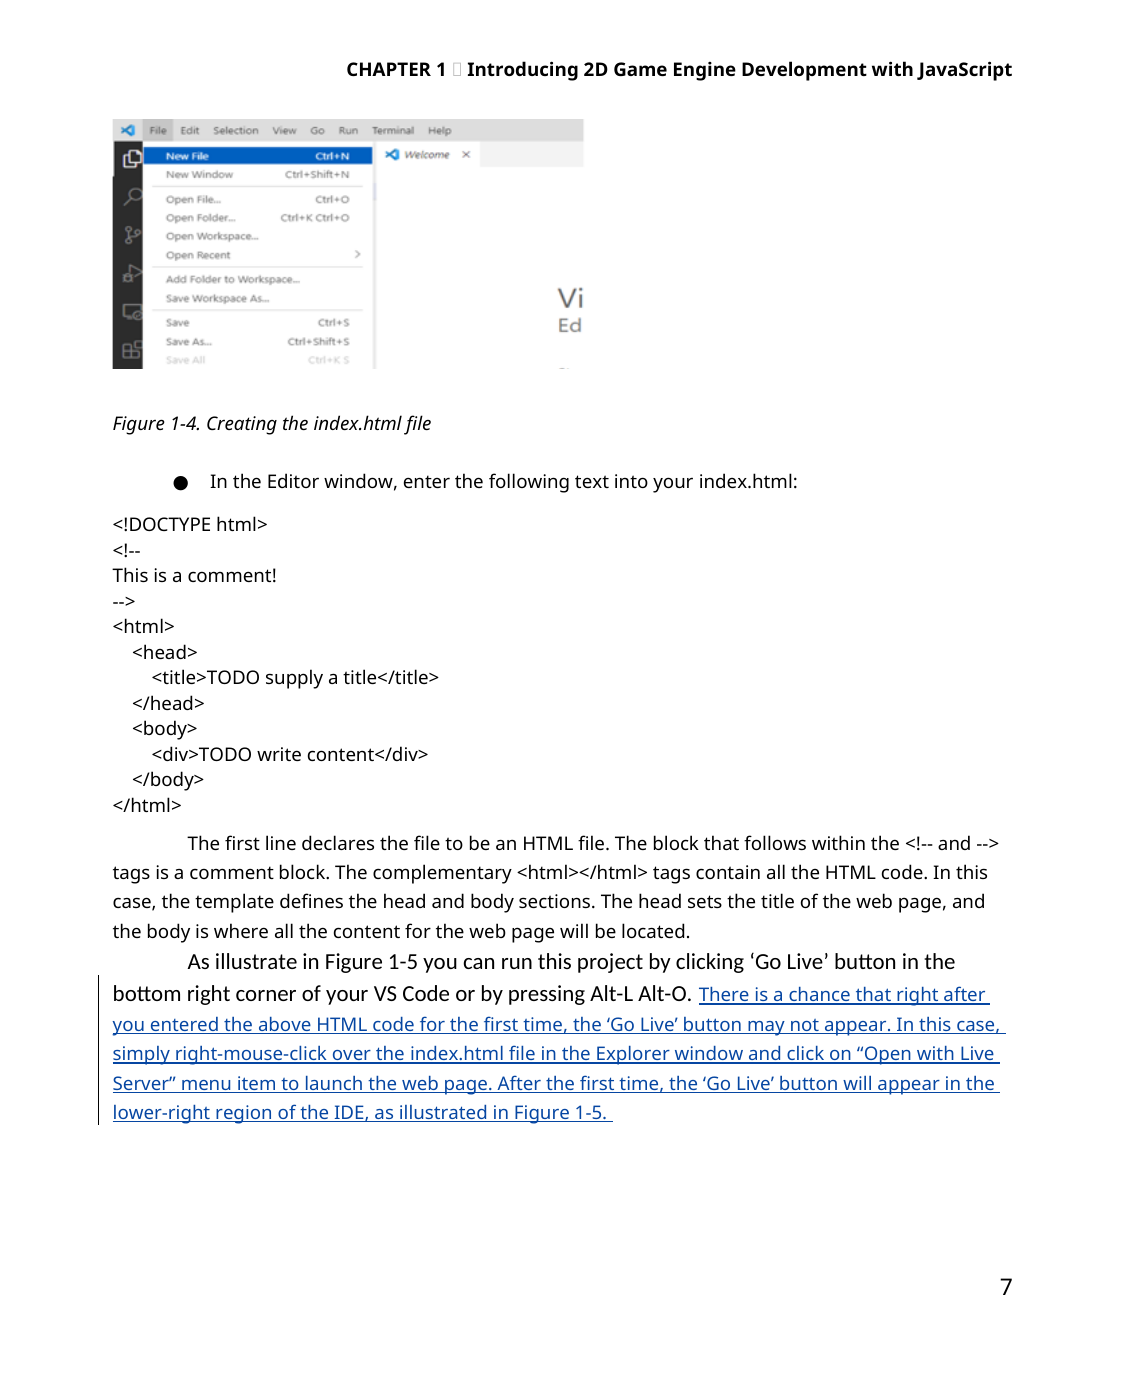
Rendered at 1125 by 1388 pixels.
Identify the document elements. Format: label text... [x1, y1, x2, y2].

text <body> [112, 716, 1012, 741]
text --> [112, 588, 1012, 613]
picture [112, 119, 586, 369]
text <div>TODO write content</div> [112, 741, 1012, 767]
text </body> [112, 767, 1012, 792]
text <!-- [112, 537, 1012, 562]
text Figure 1-4. Creating the index.html file [112, 410, 1012, 436]
list In the Editor window, enter the following text into your index.html: [172, 461, 922, 499]
text </html> [112, 792, 1012, 818]
text <title>TODO supply a title</title> [112, 664, 1012, 690]
text <head> [112, 639, 1012, 664]
text <!DOCTYPE html> [112, 511, 1012, 537]
text <html> [112, 613, 1012, 639]
text The first line declares the file to be an HTML file. The block that follows within the <!-- and --> tags is a comment block. The complementary <html></html> tags contain all the HTML code. In this case, the template defines the head and body sections. The head sets the title of the web page, and the body is where all the content for the web page will be located. [112, 830, 1012, 943]
text </head> [112, 690, 1012, 716]
text This is a comment! [112, 562, 1012, 588]
